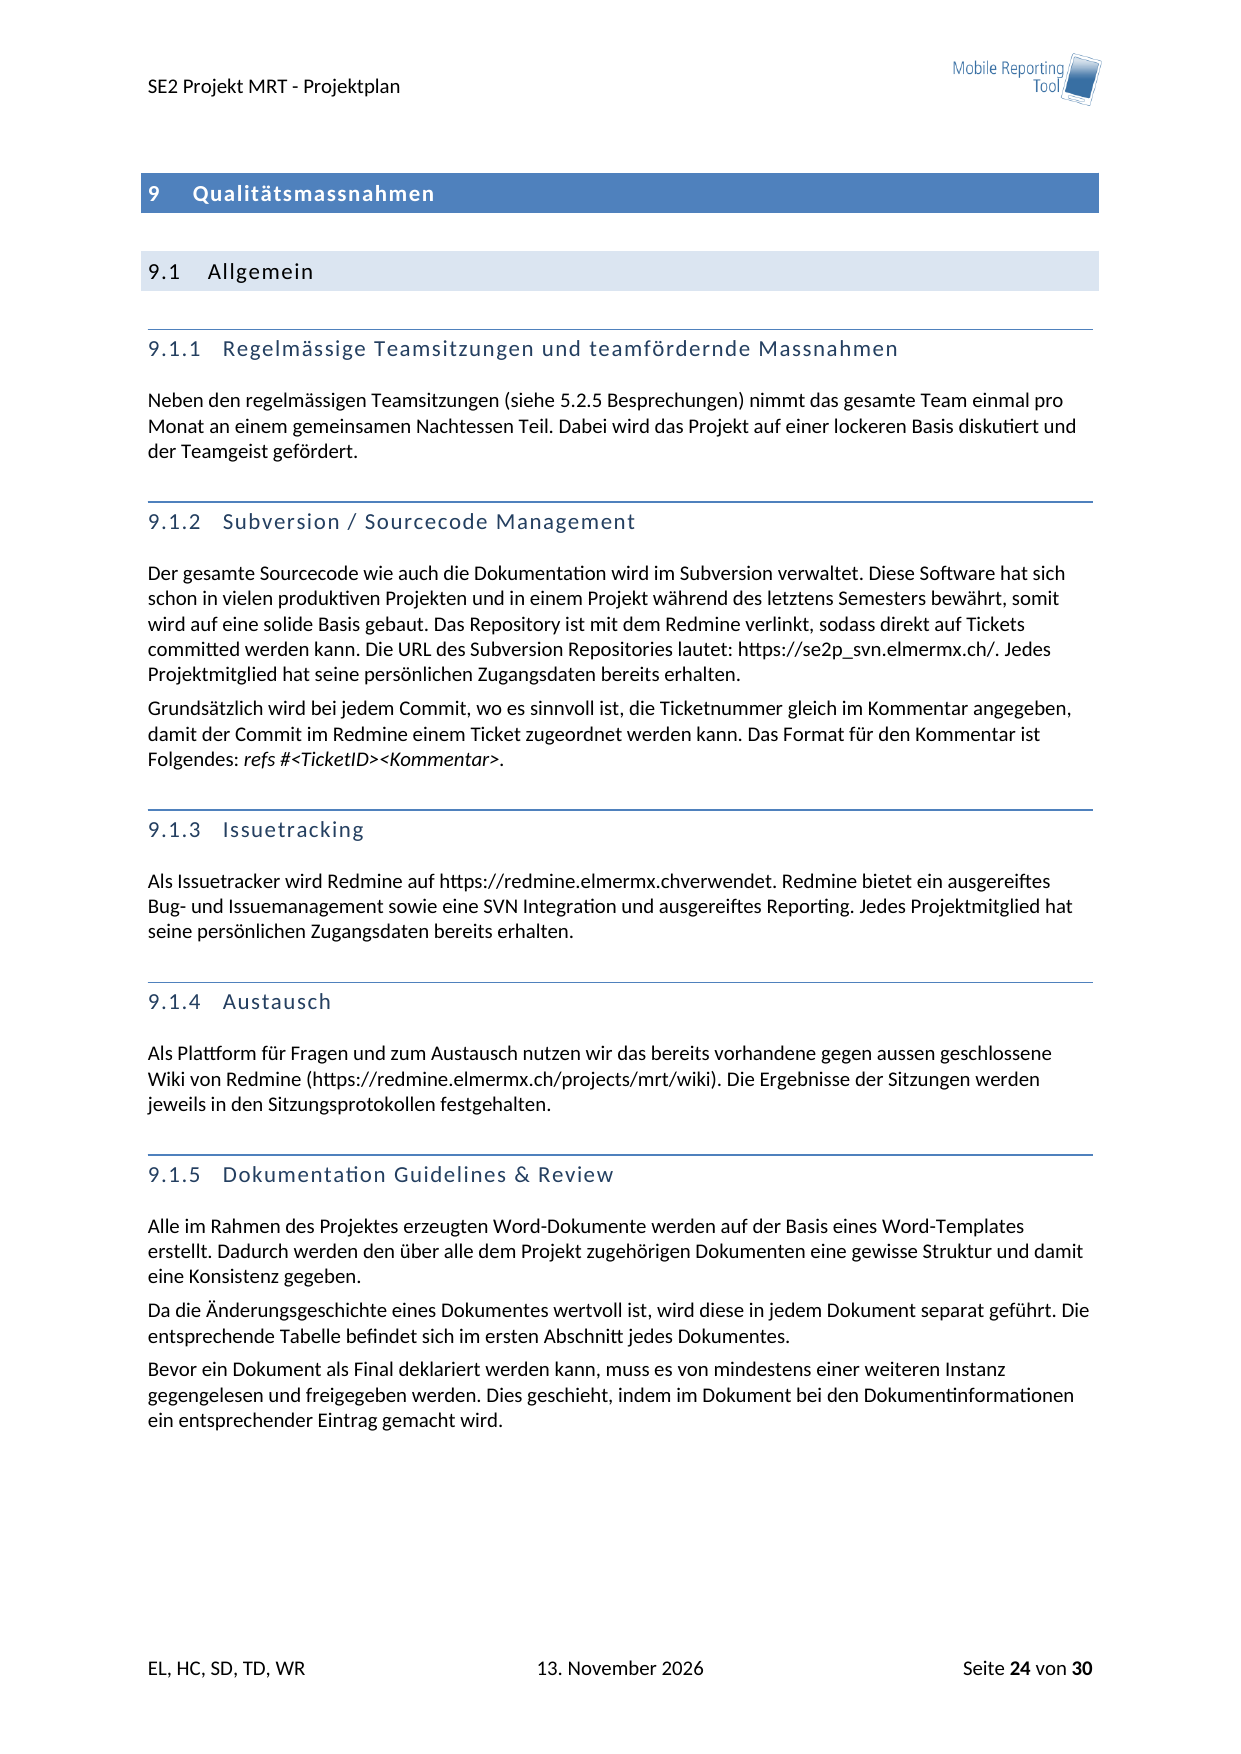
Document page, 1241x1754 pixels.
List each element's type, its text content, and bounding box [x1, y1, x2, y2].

text Neben den regelmässigen Teamsitzungen (siehe 5.2.5 Besprechungen) nimmt das gesamte Team einmal pro Monat an einem gemeinsamen Nachtessen Teil. Dabei wird das Projekt auf einer lockeren Basis diskutiert und der Teamgeist gefördert. [148, 387, 1093, 464]
subtitle Regelmässige Teamsitzungen und teamfördernde Massnahmen [148, 330, 1093, 362]
subtitle Subversion / Sourcecode Management [148, 503, 1093, 535]
text Grundsätzlich wird bei jedem Commit, wo es sinnvoll ist, die Ticketnummer gleich im Kommentar angegeben, damit der Commit im Redmine einem Ticket zugeordnet werden kann. Das Format für den Kommentar ist Folgendes: refs #<TicketID><Kommentar>. [148, 695, 1093, 772]
subtitle Dokumentation Guidelines & Review [148, 1156, 1093, 1188]
text Der gesamte Sourcecode wie auch die Dokumentation wird im Subversion verwaltet. Diese Software hat sich schon in vielen produktiven Projekten und in einem Projekt während des letztens Semesters bewährt, somit wird auf eine solide Basis gebaut. Das Repository ist mit dem Redmine verlinkt, sodass direkt auf Tickets committed werden kann. Die URL des Subversion Repositories lautet: https://se2p_svn.elmermx.ch/. Jedes Projektmitglied hat seine persönlichen Zugangsdaten bereits erhalten. [148, 560, 1093, 687]
subtitle Qualitätsmassnahmen [148, 179, 1093, 207]
subtitle Issuetracking [148, 811, 1093, 843]
text Da die Änderungsgeschichte eines Dokumentes wertvoll ist, wird diese in jedem Dokument separat geführt. Die entsprechende Tabelle befindet sich im ersten Abschnitt jedes Dokumentes. [148, 1297, 1093, 1348]
picture [946, 48, 1103, 109]
text Als Issuetracker wird Redmine auf https://redmine.elmermx.chverwendet. Redmine bietet ein ausgereiftes Bug- und Issuemanagement sowie eine SVN Integration und ausgereiftes Reporting. Jedes Projektmitglied hat seine persönlichen Zugangsdaten bereits erhalten. [148, 868, 1093, 944]
text Alle im Rahmen des Projektes erzeugten Word-Dokumente werden auf der Basis eines Word-Templates erstellt. Dadurch werden den über alle dem Projekt zugehörigen Dokumenten eine gewisse Struktur und damit eine Konsistenz gegeben. [148, 1213, 1093, 1289]
text Bevor ein Dokument als Final deklariert werden kann, muss es von mindestens einer weiteren Instanz gegengelesen und freigegeben werden. Dies geschieht, indem im Dokument bei den Dokumentinformationen ein entsprechender Eintrag gemacht wird. [148, 1357, 1093, 1433]
subtitle Allgemein [148, 257, 1093, 285]
subtitle Austausch [148, 983, 1093, 1015]
text Als Plattform für Fragen und zum Austausch nutzen wir das bereits vorhandene gegen aussen geschlossene Wiki von Redmine (https://redmine.elmermx.ch/projects/mrt/wiki). Die Ergebnisse der Sitzungen werden jeweils in den Sitzungsprotokollen festgehalten. [148, 1040, 1093, 1117]
